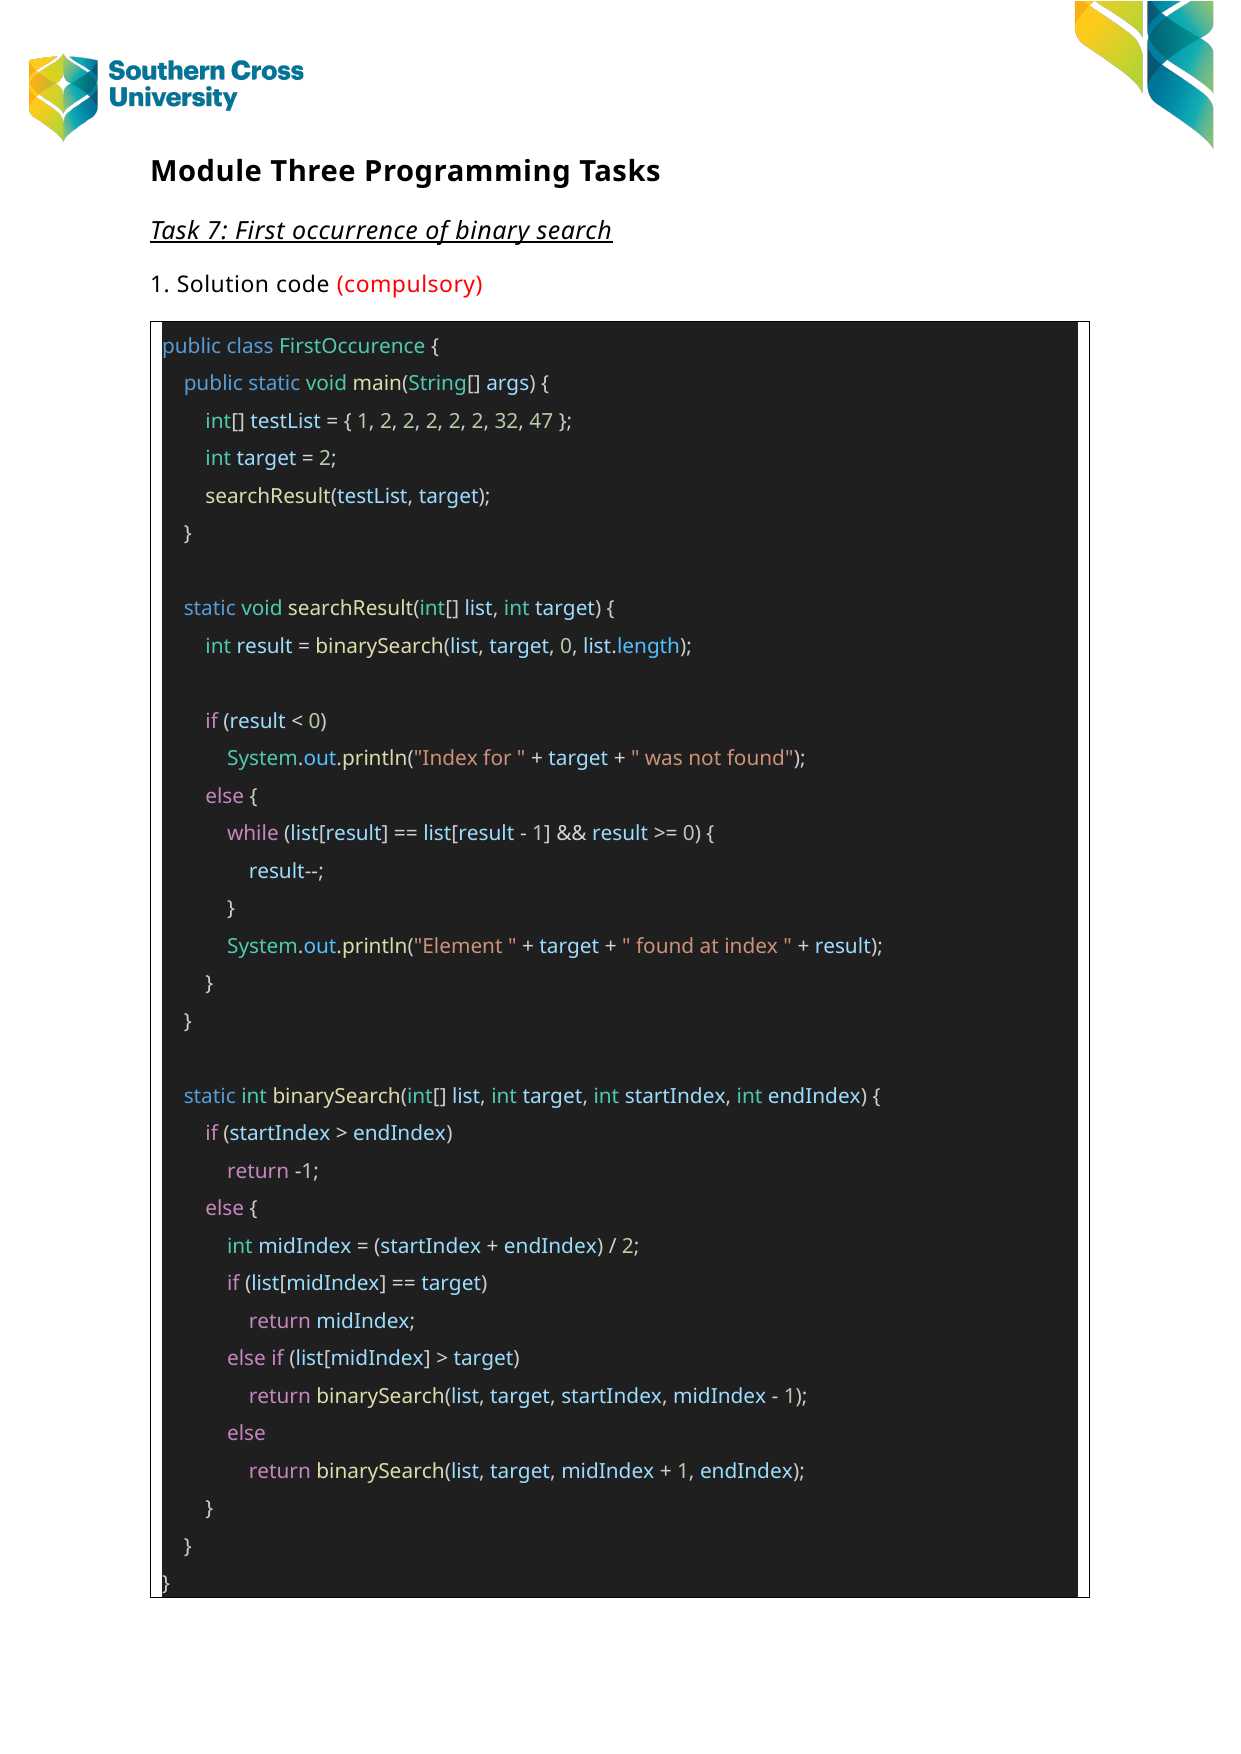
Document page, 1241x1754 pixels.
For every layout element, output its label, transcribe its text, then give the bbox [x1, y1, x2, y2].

text Module Three Programming Tasks [150, 150, 1090, 190]
picture [1067, 1, 1214, 153]
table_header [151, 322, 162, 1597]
picture [20, 49, 319, 146]
text Task 7: First occurrence of binary search [150, 212, 1090, 246]
text 1. Solution code (compulsory) [150, 268, 1090, 299]
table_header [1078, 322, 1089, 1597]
